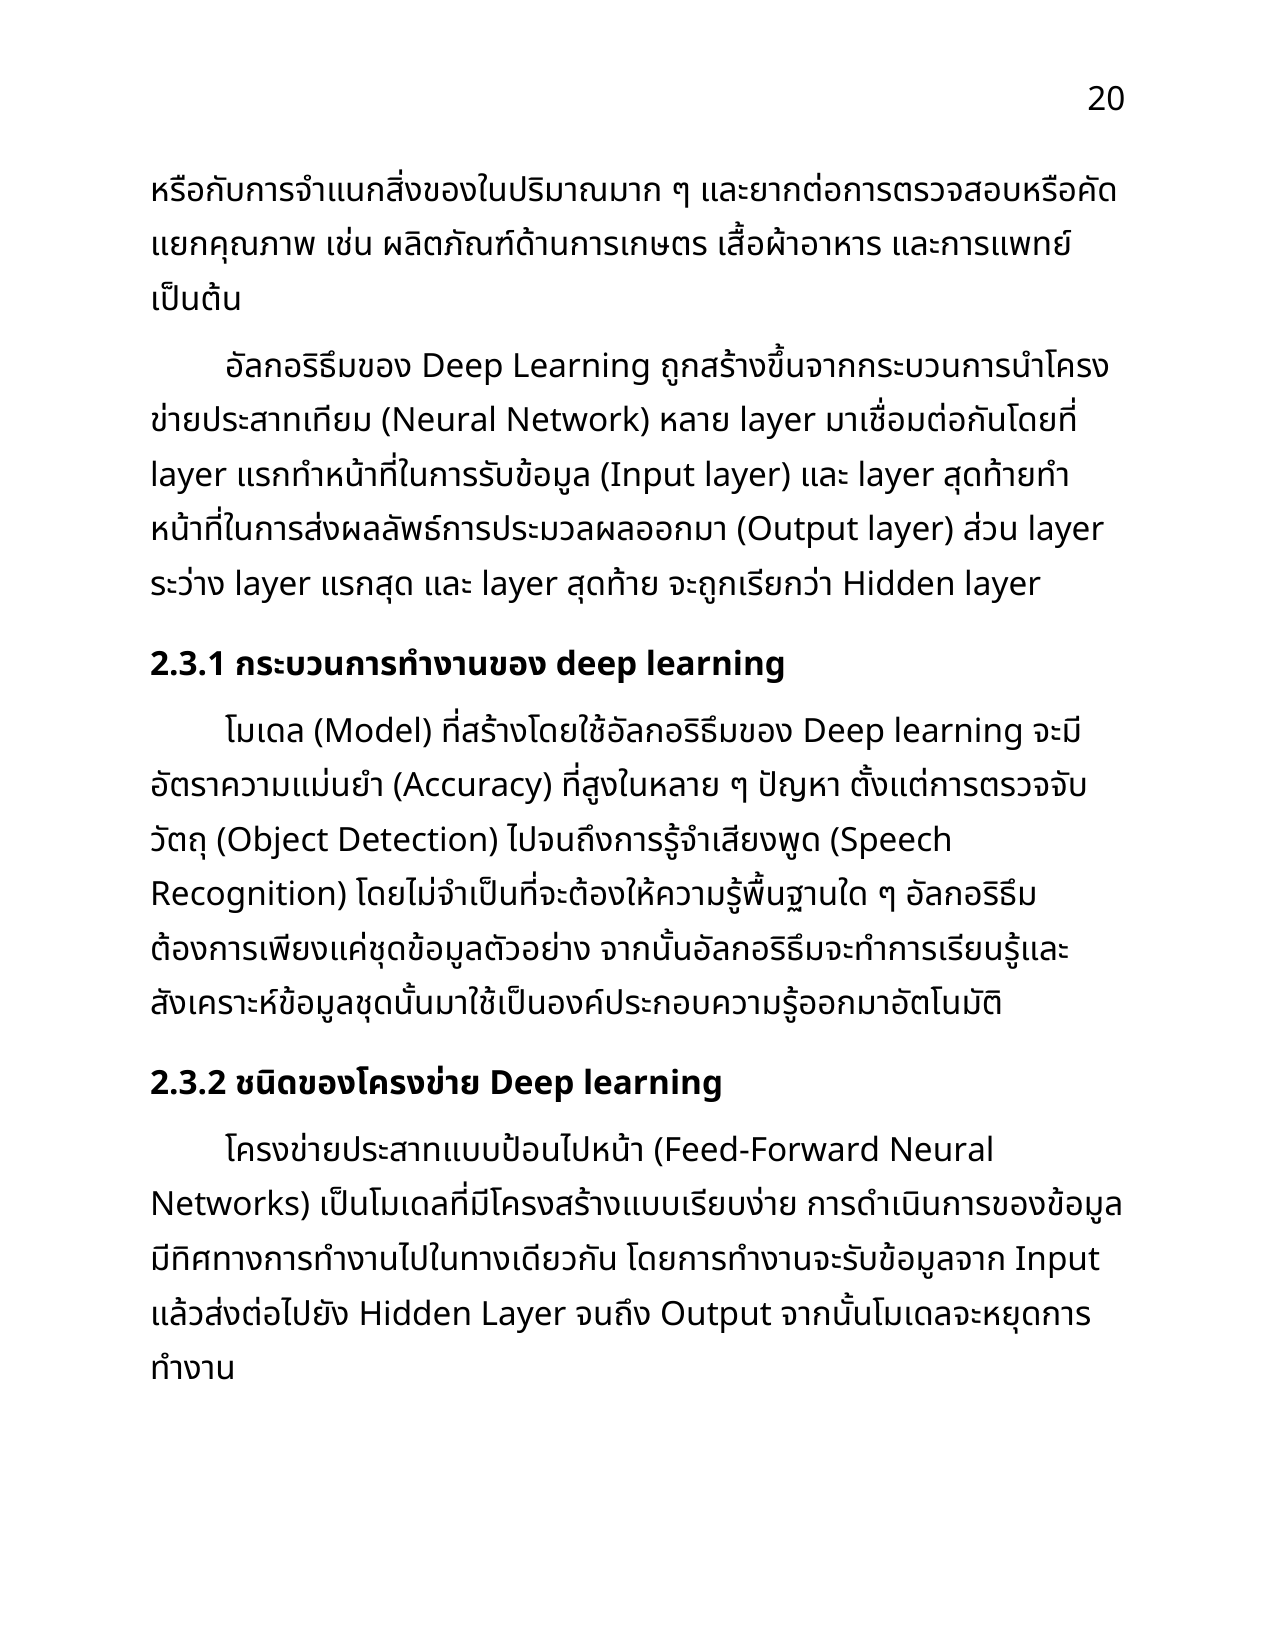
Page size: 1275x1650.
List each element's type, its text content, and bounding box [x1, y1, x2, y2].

subtitle กระบวนการทำงานของ deep learning [150, 639, 1125, 690]
text โมเดล (Model) ที่สร้างโดยใช้อัลกอริธึมของ Deep learning จะมีอัตราความแม่นยำ (Accuracy) ที่สูงในหลาย ๆ ปัญหา ตั้งแต่การตรวจจับวัตถุ (Object Detection) ไปจนถึงการรู้จำเสียงพูด (Speech Recognition) โดยไม่จำเป็นที่จะต้องให้ความรู้พื้นฐานใด ๆ อัลกอริธึมต้องการเพียงแค่ชุดข้อมูลตัวอย่าง จากนั้นอัลกอริธึมจะทำการเรียนรู้และสังเคราะห์ข้อมูลชุดนั้นมาใช้เป็นองค์ประกอบความรู้ออกมาอัตโนมัติ [150, 706, 1125, 1029]
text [150, 166, 1125, 325]
subtitle ชนิดของโครงข่าย Deep learning [150, 1058, 1125, 1109]
text โครงข่ายประสาทแบบป้อนไปหน้า (Feed-Forward Neural Networks) เป็นโมเดลที่มีโครงสร้างแบบเรียบง่าย การดำเนินการของข้อมูลมีทิศทางการทำงานไปในทางเดียวกัน โดยการทำงานจะรับข้อมูลจาก Input แล้วส่งต่อไปยัง Hidden Layer จนถึง Output จากนั้นโมเดลจะหยุดการทำงาน [150, 1126, 1125, 1394]
text อัลกอริธึมของ Deep Learning ถูกสร้างขึ้นจากกระบวนการนำโครงข่ายประสาทเทียม (Neural Network) หลาย layer มาเชื่อมต่อกันโดยที่ layer แรกทำหน้าที่ในการรับข้อมูล (Input layer) และ layer สุดท้ายทำหน้าที่ในการส่งผลลัพธ์การประมวลผลออกมา (Output layer) ส่วน layer ระว่าง layer แรกสุด และ layer สุดท้าย จะถูกเรียกว่า Hidden layer [150, 341, 1125, 610]
